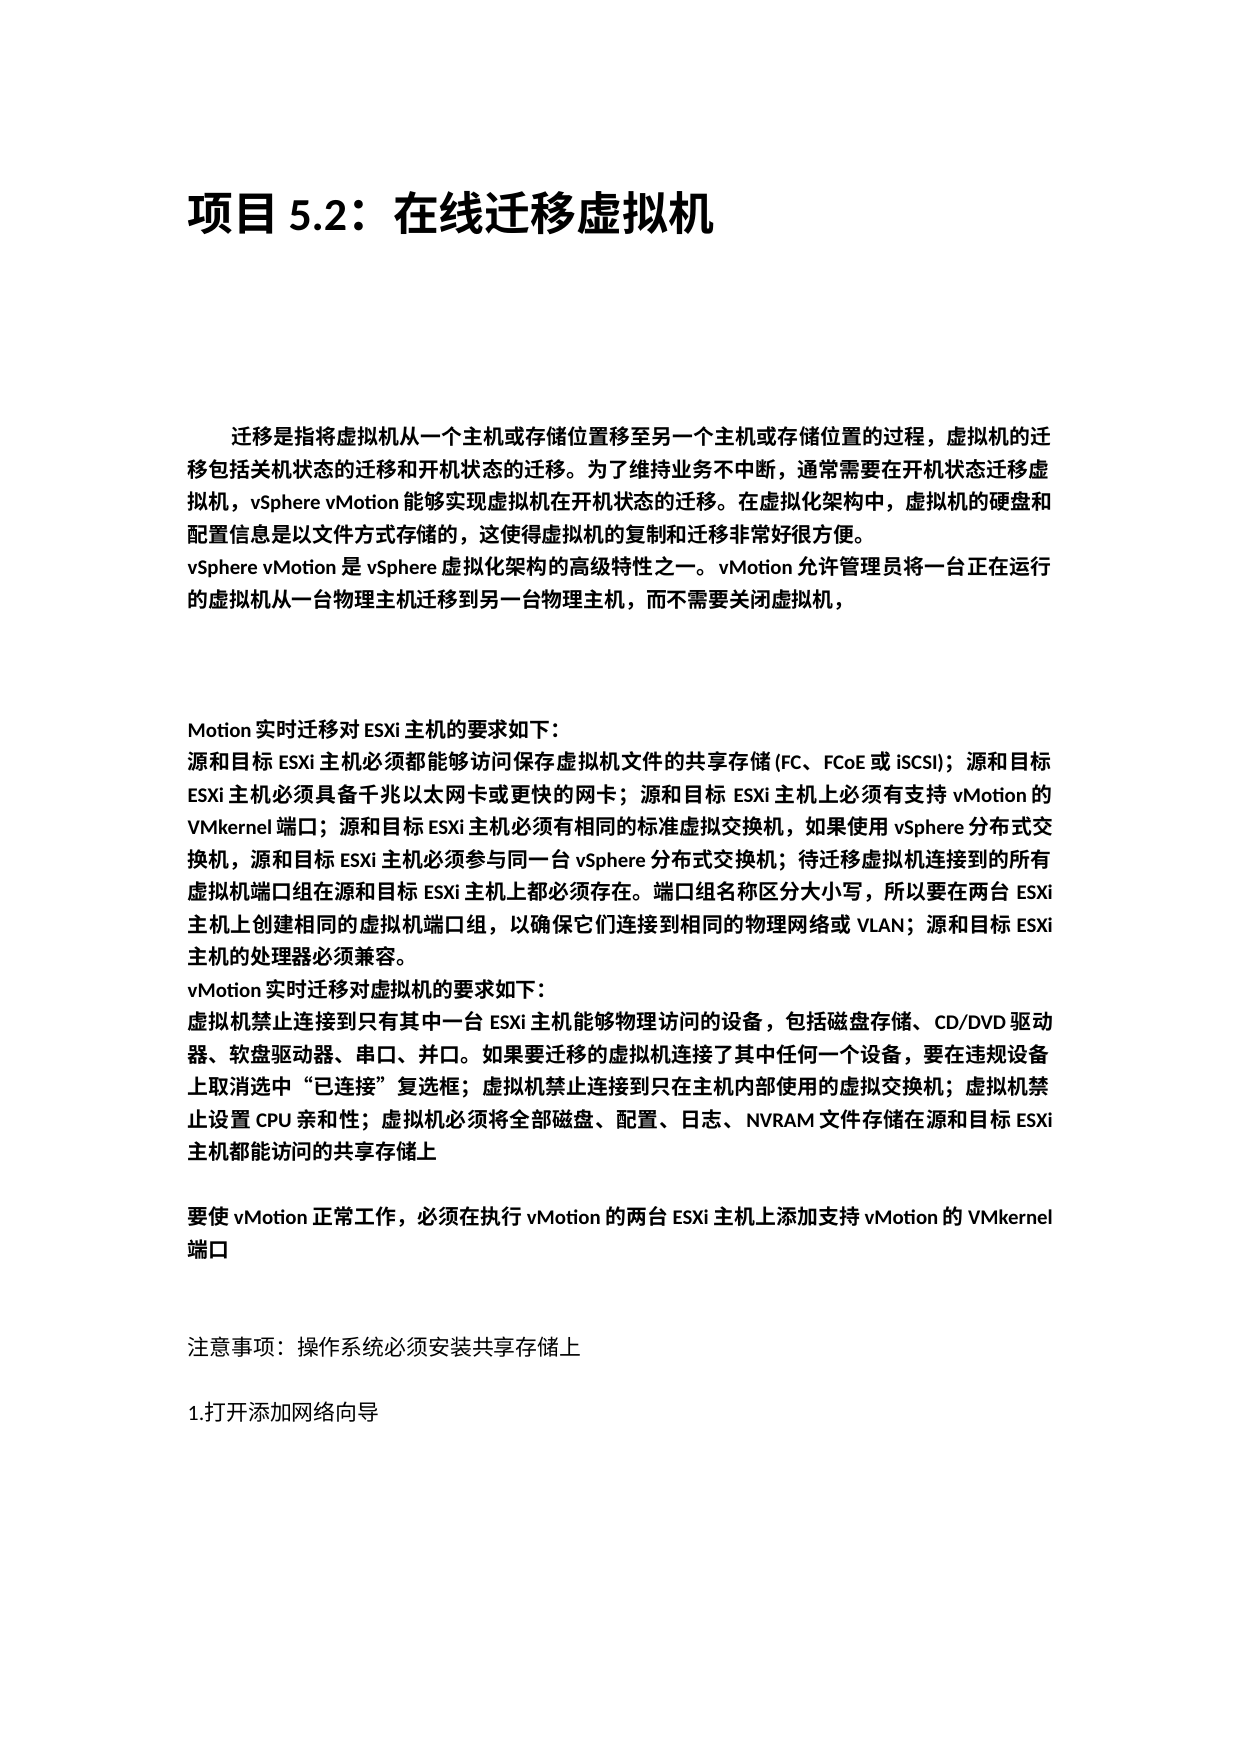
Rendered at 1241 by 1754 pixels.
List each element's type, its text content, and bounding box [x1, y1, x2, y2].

text 注意事项：操作系统必须安装共享存储上 [187, 1329, 1053, 1362]
text Motion实时迁移对ESXi主机的要求如下： [187, 712, 1053, 744]
text 源和目标ESXi主机必须都能够访问保存虚拟机文件的共享存储(FC、FCoE或iSCSI)；源和目标ESXi主机必须具备千兆以太网卡或更快的网卡；源和目标ESXi主机上必须有支持vMotion的VMkernel端口；源和目标ESXi主机必须有相同的标准虚拟交换机，如果使用vSphere分布式交换机，源和目标ESXi主机必须参与同一台vSphere分布式交换机；待迁移虚拟机连接到的所有虚拟机端口组在源和目标ESXi主机上都必须存在。端口组名称区分大小写，所以要在两台ESXi主机上创建相同的虚拟机端口组，以确保它们连接到相同的物理网络或VLAN；源和目标ESXi主机的处理器必须兼容。 [187, 744, 1053, 972]
text vSphere vMotion是vSphere虚拟化架构的高级特性之一。vMotion允许管理员将一台正在运行的虚拟机从一台物理主机迁移到另一台物理主机，而不需要关闭虚拟机， [187, 549, 1053, 614]
text 虚拟机禁止连接到只有其中一台ESXi主机能够物理访问的设备，包括磁盘存储、CD/DVD驱动器、软盘驱动器、串口、并口。如果要迁移的虚拟机连接了其中任何一个设备，要在违规设备上取消选中“已连接”复选框；虚拟机禁止连接到只在主机内部使用的虚拟交换机；虚拟机禁止设置CPU亲和性；虚拟机必须将全部磁盘、配置、日志、NVRAM文件存储在源和目标ESXi主机都能访问的共享存储上 [187, 1004, 1053, 1167]
text 要使vMotion正常工作，必须在执行vMotion的两台ESXi主机上添加支持vMotion的VMkernel端口 [187, 1199, 1053, 1264]
text 迁移是指将虚拟机从一个主机或存储位置移至另一个主机或存储位置的过程，虚拟机的迁移包括关机状态的迁移和开机状态的迁移。为了维持业务不中断，通常需要在开机状态迁移虚拟机，vSphere vMotion能够实现虚拟机在开机状态的迁移。在虚拟化架构中，虚拟机的硬盘和配置信息是以文件方式存储的，这使得虚拟机的复制和迁移非常好很方便。 [187, 419, 1053, 549]
text vMotion实时迁移对虚拟机的要求如下： [187, 972, 1053, 1004]
subtitle 项目5.2：在线迁移虚拟机 [187, 162, 1053, 259]
text 1.打开添加网络向导 [187, 1394, 1053, 1427]
